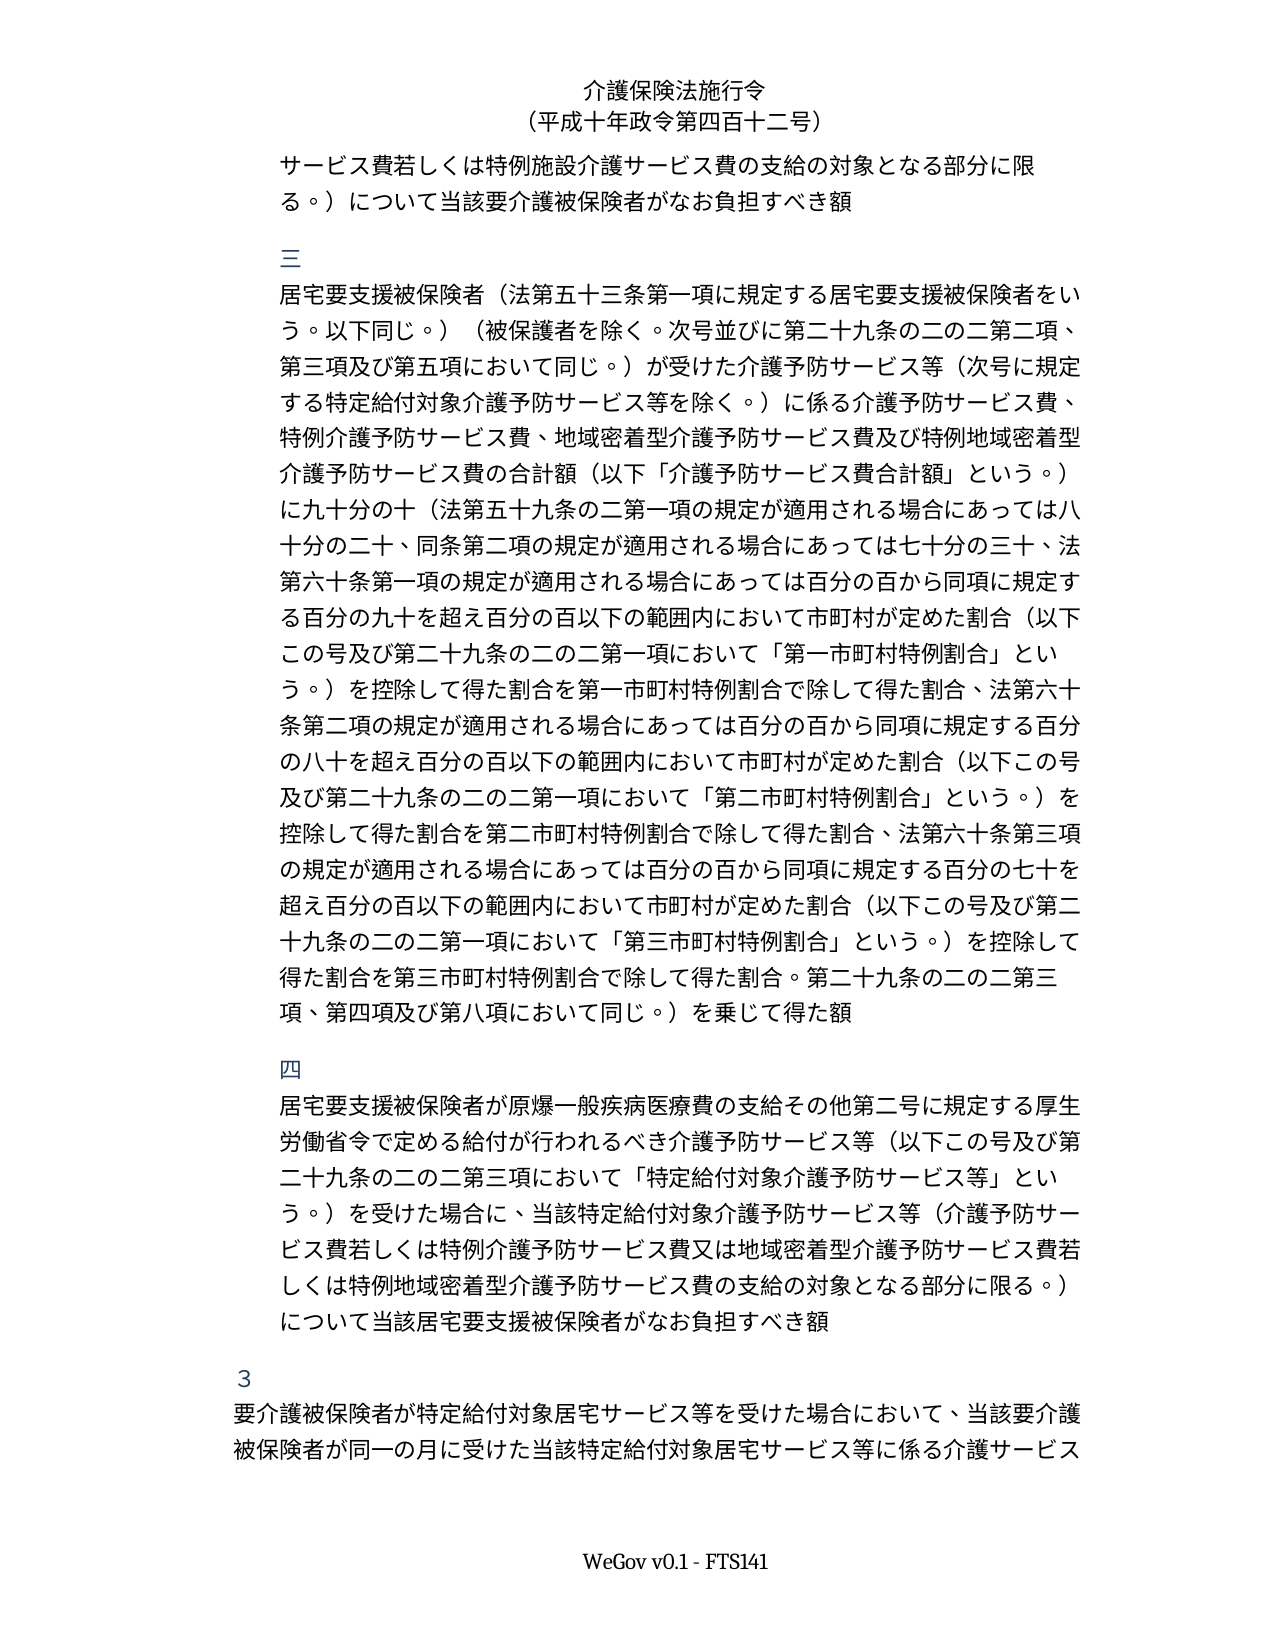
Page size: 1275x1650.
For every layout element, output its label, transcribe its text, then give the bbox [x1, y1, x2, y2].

subtitle 四 [279, 1054, 1087, 1085]
subtitle 三 [279, 243, 1087, 274]
text 居宅要支援被保険者（法第五十三条第一項に規定する居宅要支援被保険者をいう。以下同じ。）（被保護者を除く。次号並びに第二十九条の二の二第二項、第三項及び第五項において同じ。）が受けた介護予防サービス等（次号に規定する特定給付対象介護予防サービス等を除く。）に係る介護予防サービス費、特例介護予防サービス費、地域密着型介護予防サービス費及び特例地域密着型介護予防サービス費の合計額（以下「介護予防サービス費合計額」という。）に九十分の十（法第五十九条の二第一項の規定が適用される場合にあっては八十分の二十、同条第二項の規定が適用される場合にあっては七十分の三十、法第六十条第一項の規定が適用される場合にあっては百分の百から同項に規定する百分の九十を超え百分の百以下の範囲内において市町村が定めた割合（以下この号及び第二十九条の二の二第一項において「第一市町村特例割合」という。）を控除して得た割合を第一市町村特例割合で除して得た割合、法第六十条第二項の規定が適用される場合にあっては百分の百から同項に規定する百分の八十を超え百分の百以下の範囲内において市町村が定めた割合（以下この号及び第二十九条の二の二第一項において「第二市町村特例割合」という。）を控除して得た割合を第二市町村特例割合で除して得た割合、法第六十条第三項の規定が適用される場合にあっては百分の百から同項に規定する百分の七十を超え百分の百以下の範囲内において市町村が定めた割合（以下この号及び第二十九条の二の二第一項において「第三市町村特例割合」という。）を控除して得た割合を第三市町村特例割合で除して得た割合。第二十九条の二の二第三項、第四項及び第八項において同じ。）を乗じて得た額 [279, 279, 1087, 1029]
subtitle ３ [233, 1362, 1087, 1394]
text 居宅要支援被保険者が原爆一般疾病医療費の支給その他第二号に規定する厚生労働省令で定める給付が行われるべき介護予防サービス等（以下この号及び第二十九条の二の二第三項において「特定給付対象介護予防サービス等」という。）を受けた場合に、当該特定給付対象介護予防サービス等（介護予防サービス費若しくは特例介護予防サービス費又は地域密着型介護予防サービス費若しくは特例地域密着型介護予防サービス費の支給の対象となる部分に限る。）について当該居宅要支援被保険者がなお負担すべき額 [279, 1090, 1087, 1337]
